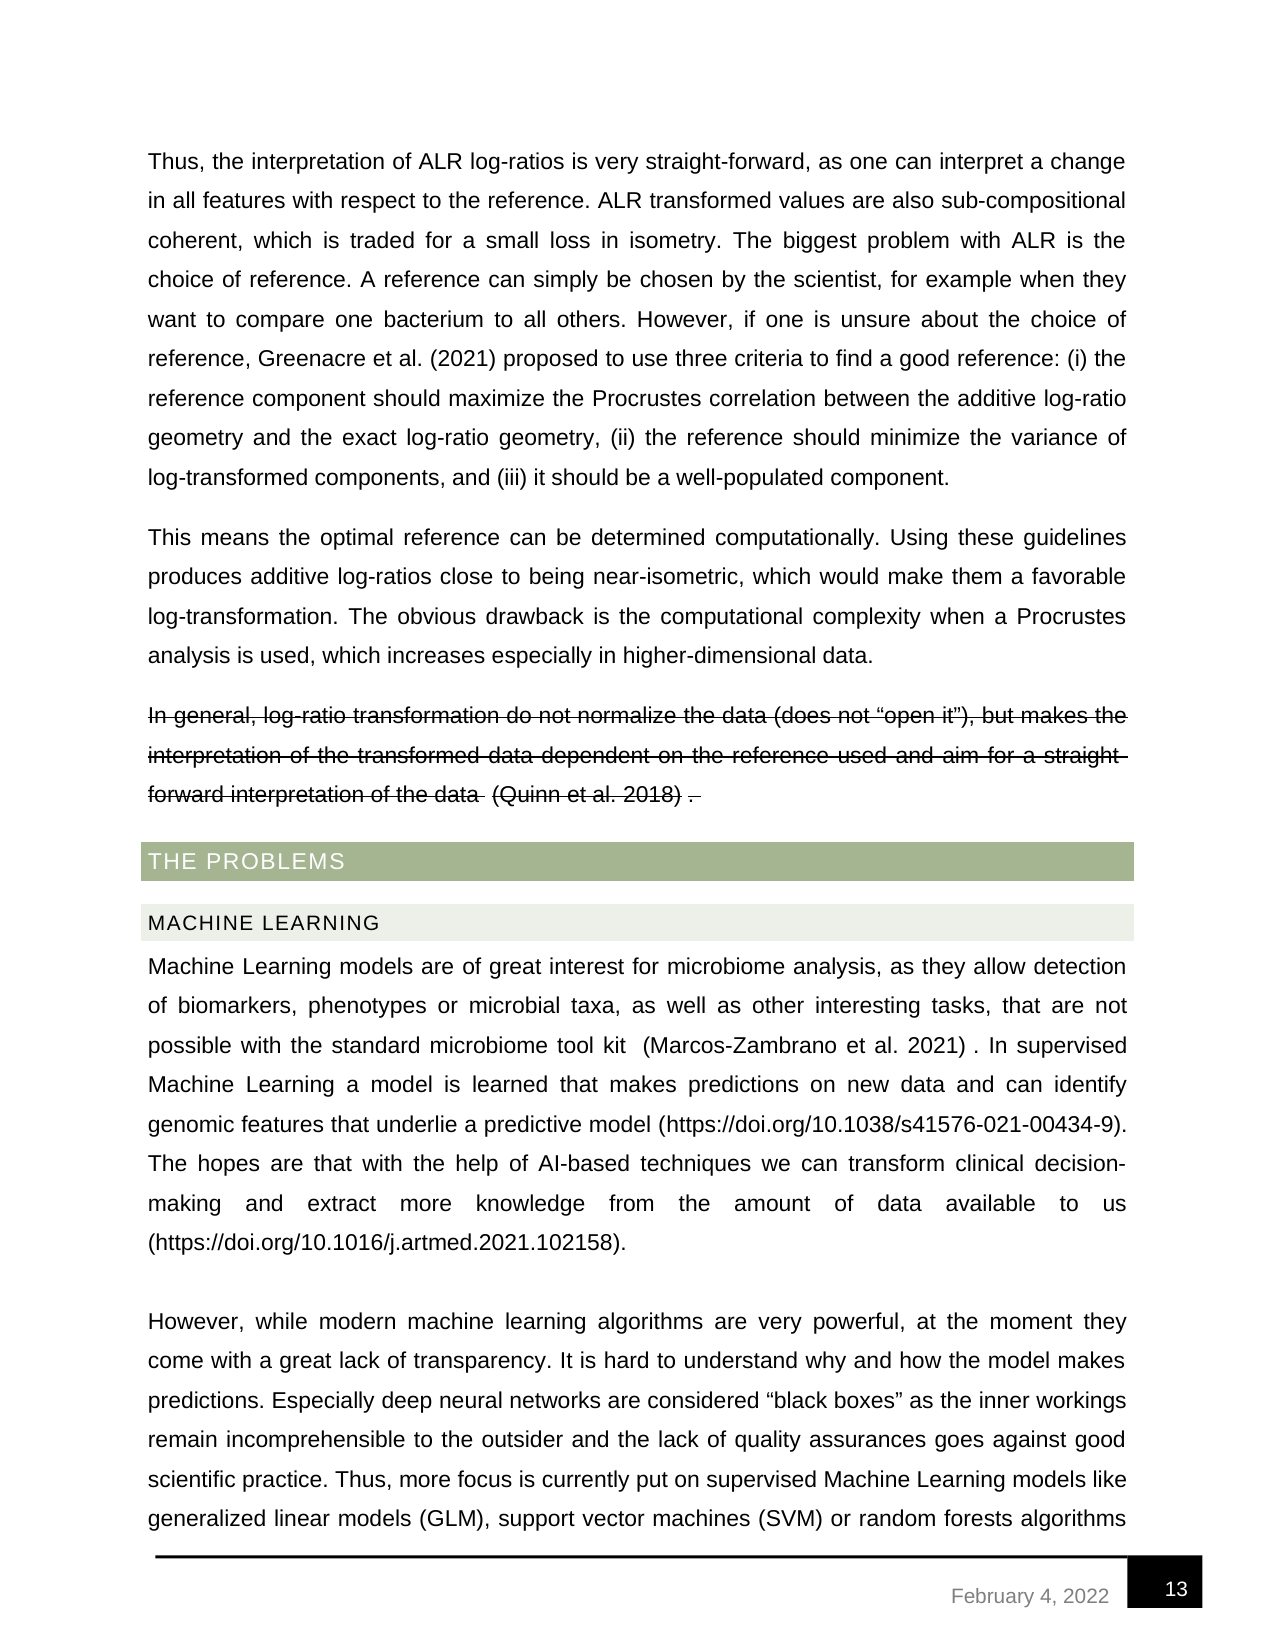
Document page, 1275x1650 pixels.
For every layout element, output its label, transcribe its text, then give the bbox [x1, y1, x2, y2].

text Machine Learning models are of great interest for microbiome analysis, as they allow detection of biomarkers, phenotypes or microbial taxa, as well as other interesting tasks, that are not possible with the standard microbiome tool kit . In supervised Machine Learning a model is learned that makes predictions on new data and can identify genomic features that underlie a predictive model (https://doi.org/10.1038/s41576-021-00434-9). The hopes are that with the help of AI-based techniques we can transform clinical decision-making and extract more knowledge from the amount of data available to us (https://doi.org/10.1016/j.artmed.2021.102158). [148, 953, 1127, 1255]
text In general, log-ratio transformation do not normalize the data (does not “open it”), but makes the interpretation of the transformed data dependent on the reference used and aim for a straight-forward interpretation of the data . [148, 718, 1127, 756]
subtitle The Problems [148, 848, 1127, 874]
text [148, 1308, 1127, 1532]
text In general, log-ratio transformation do not normalize the data (does not “open it”), but makes the interpretation of the transformed data dependent on the reference used and aim for a straight-forward interpretation of the data . [148, 702, 1127, 717]
text This means the optimal reference can be determined computationally. Using these guidelines produces additive log-ratios close to being near-isometric, which would make them a favorable log-transformation. The obvious drawback is the computational complexity when a Procrustes analysis is used, which increases especially in higher-dimensional data. [148, 524, 1127, 668]
text Thus, the interpretation of ALR log-ratios is very straight-forward, as one can interpret a change in all features with respect to the reference. ALR transformed values are also sub-compositional coherent, which is traded for a small loss in isometry. The biggest problem with ALR is the choice of reference. A reference can simply be chosen by the scientist, for example when they want to compare one bacterium to all others. However, if one is unsure about the choice of reference, Greenacre et al. (2021) proposed to use three criteria to find a good reference: (i) the reference component should maximize the Procrustes correlation between the additive log-ratio geometry and the exact log-ratio geometry, (ii) the reference should minimize the variance of log-transformed components, and (iii) it should be a well-populated component. [148, 148, 1127, 490]
subtitle Machine Learning [148, 910, 1127, 934]
text In general, log-ratio transformation do not normalize the data (does not “open it”), but makes the interpretation of the transformed data dependent on the reference used and aim for a straight-forward interpretation of the data . [148, 758, 1127, 808]
